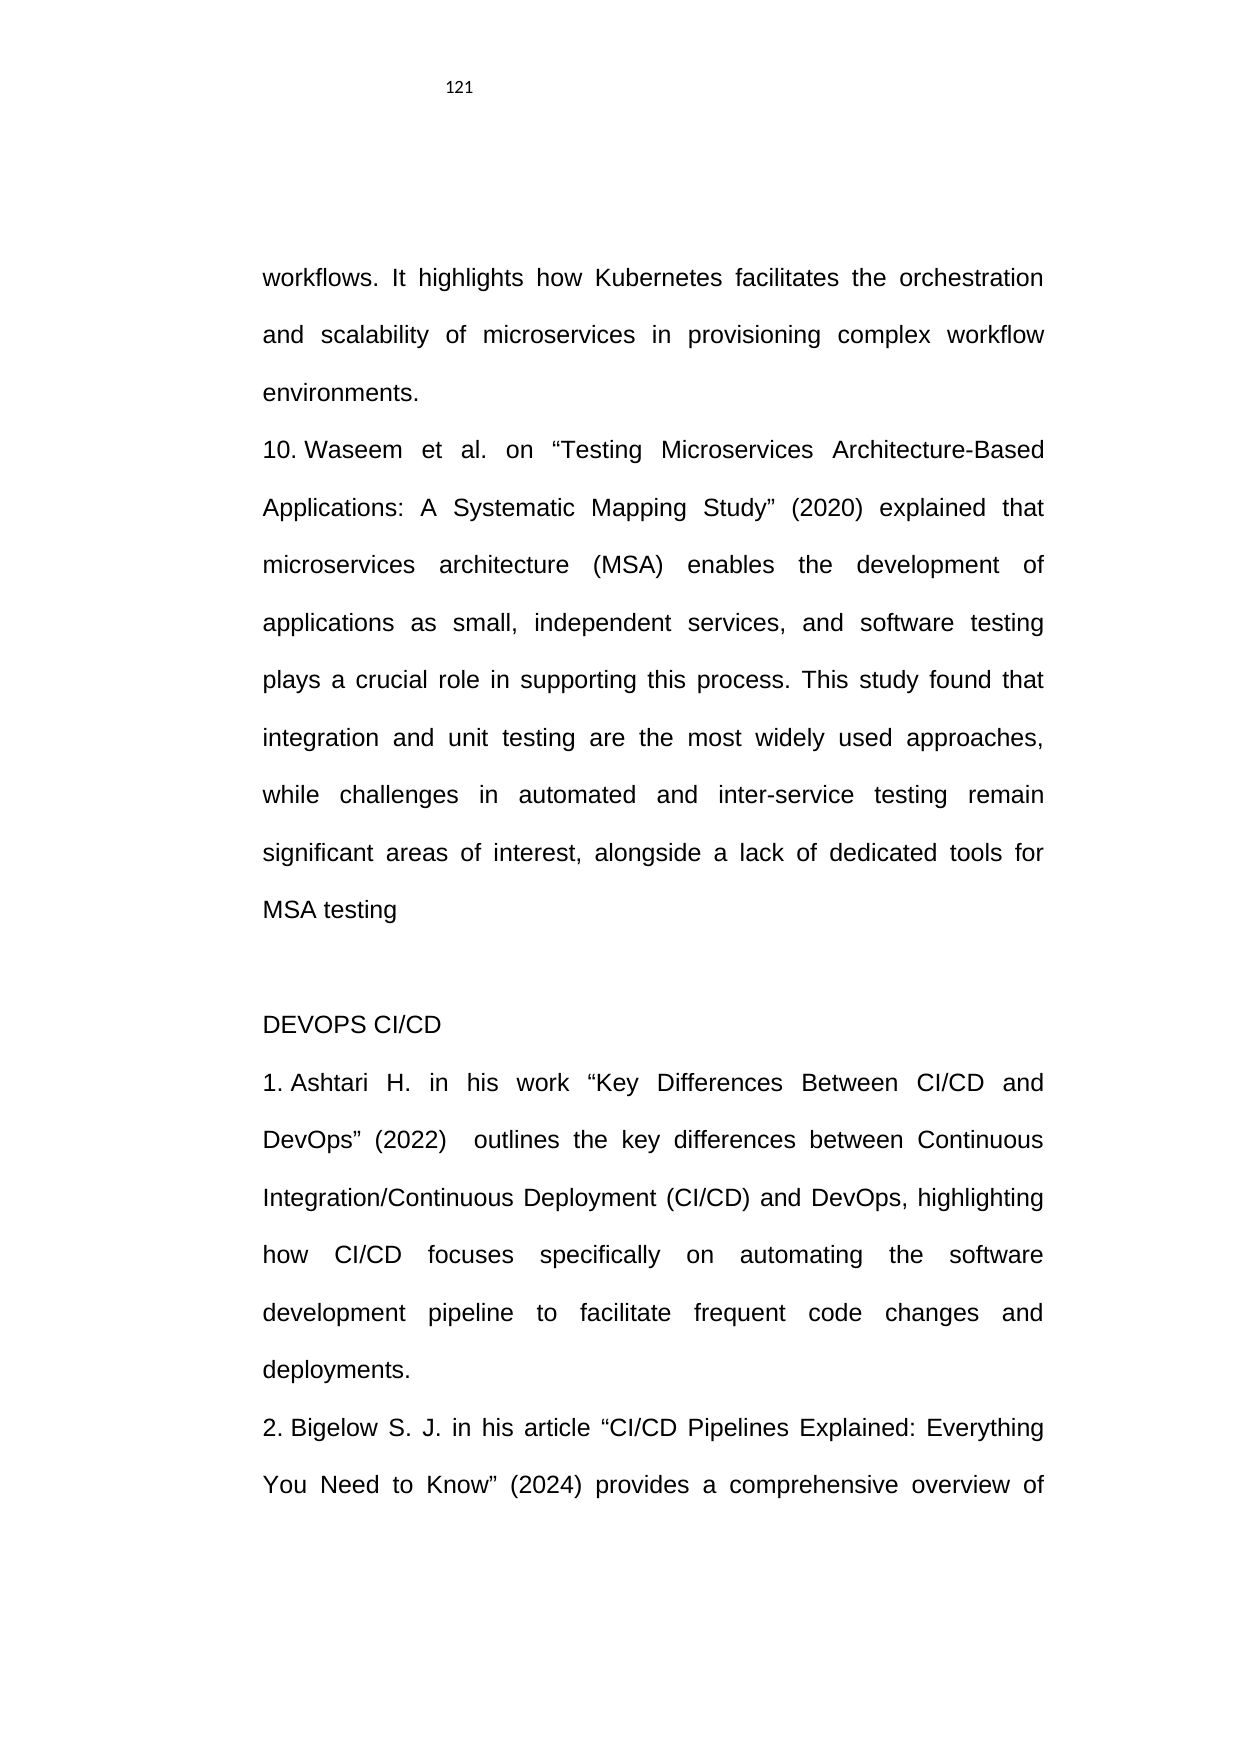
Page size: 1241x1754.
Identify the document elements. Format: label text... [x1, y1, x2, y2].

list DEVOPS CI/CD [262, 1010, 1045, 1039]
list Ashtari H. in his work “Key Differences Between CI/CD and DevOps” (2022) outlines the key differences between Continuous Integration/Continuous Deployment (CI/CD) and DevOps, highlighting how CI/CD focuses specifically on automating the software development pipeline to facilitate frequent code changes and deployments. [262, 1067, 1045, 1384]
list Waseem et al. on “Testing Microservices Architecture-Based Applications: A Systematic Mapping Study” (2020) explained that microservices architecture (MSA) enables the development of applications as small, independent services, and software testing plays a crucial role in supporting this process. This study found that integration and unit testing are the most widely used approaches, while challenges in automated and inter-service testing remain significant areas of interest, alongside a lack of dedicated tools for MSA testing [262, 435, 1045, 924]
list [262, 262, 1045, 406]
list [262, 1412, 1045, 1499]
